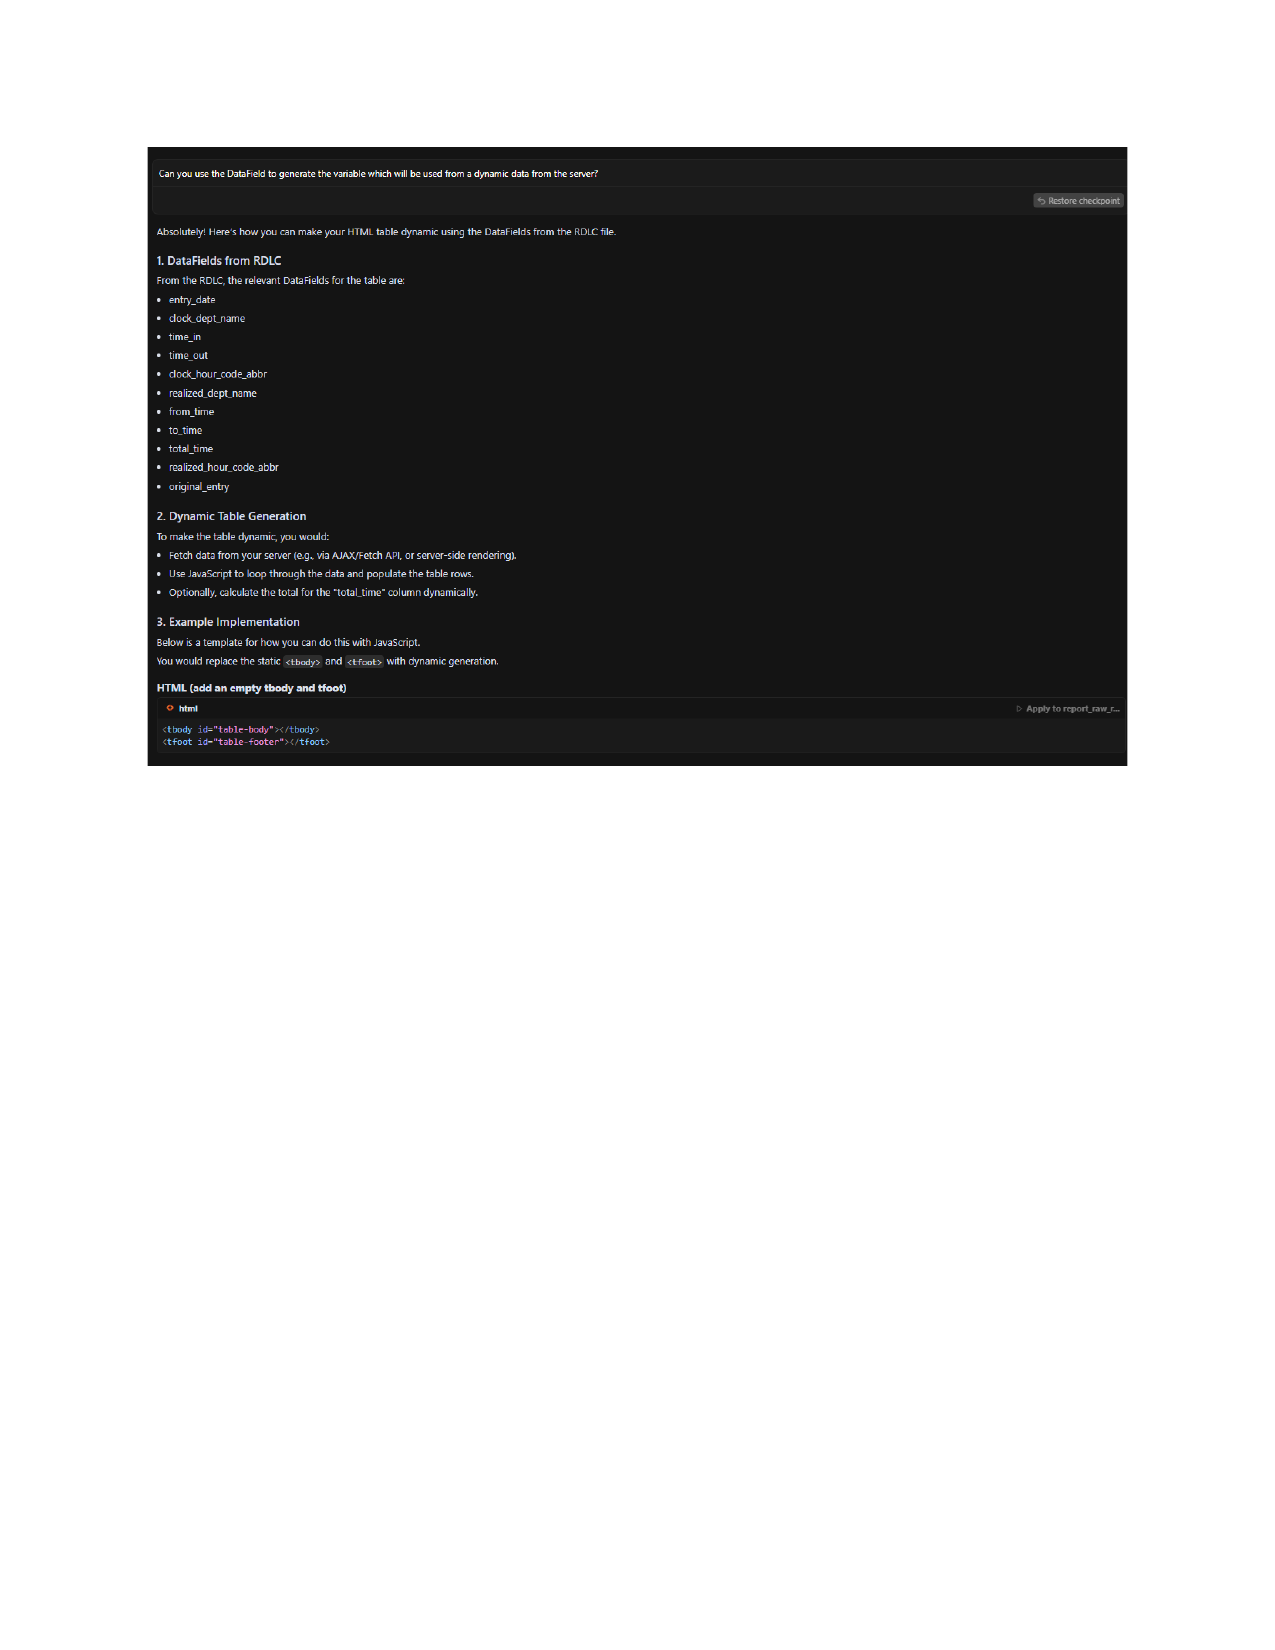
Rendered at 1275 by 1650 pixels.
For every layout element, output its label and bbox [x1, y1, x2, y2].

picture [147, 147, 1128, 766]
